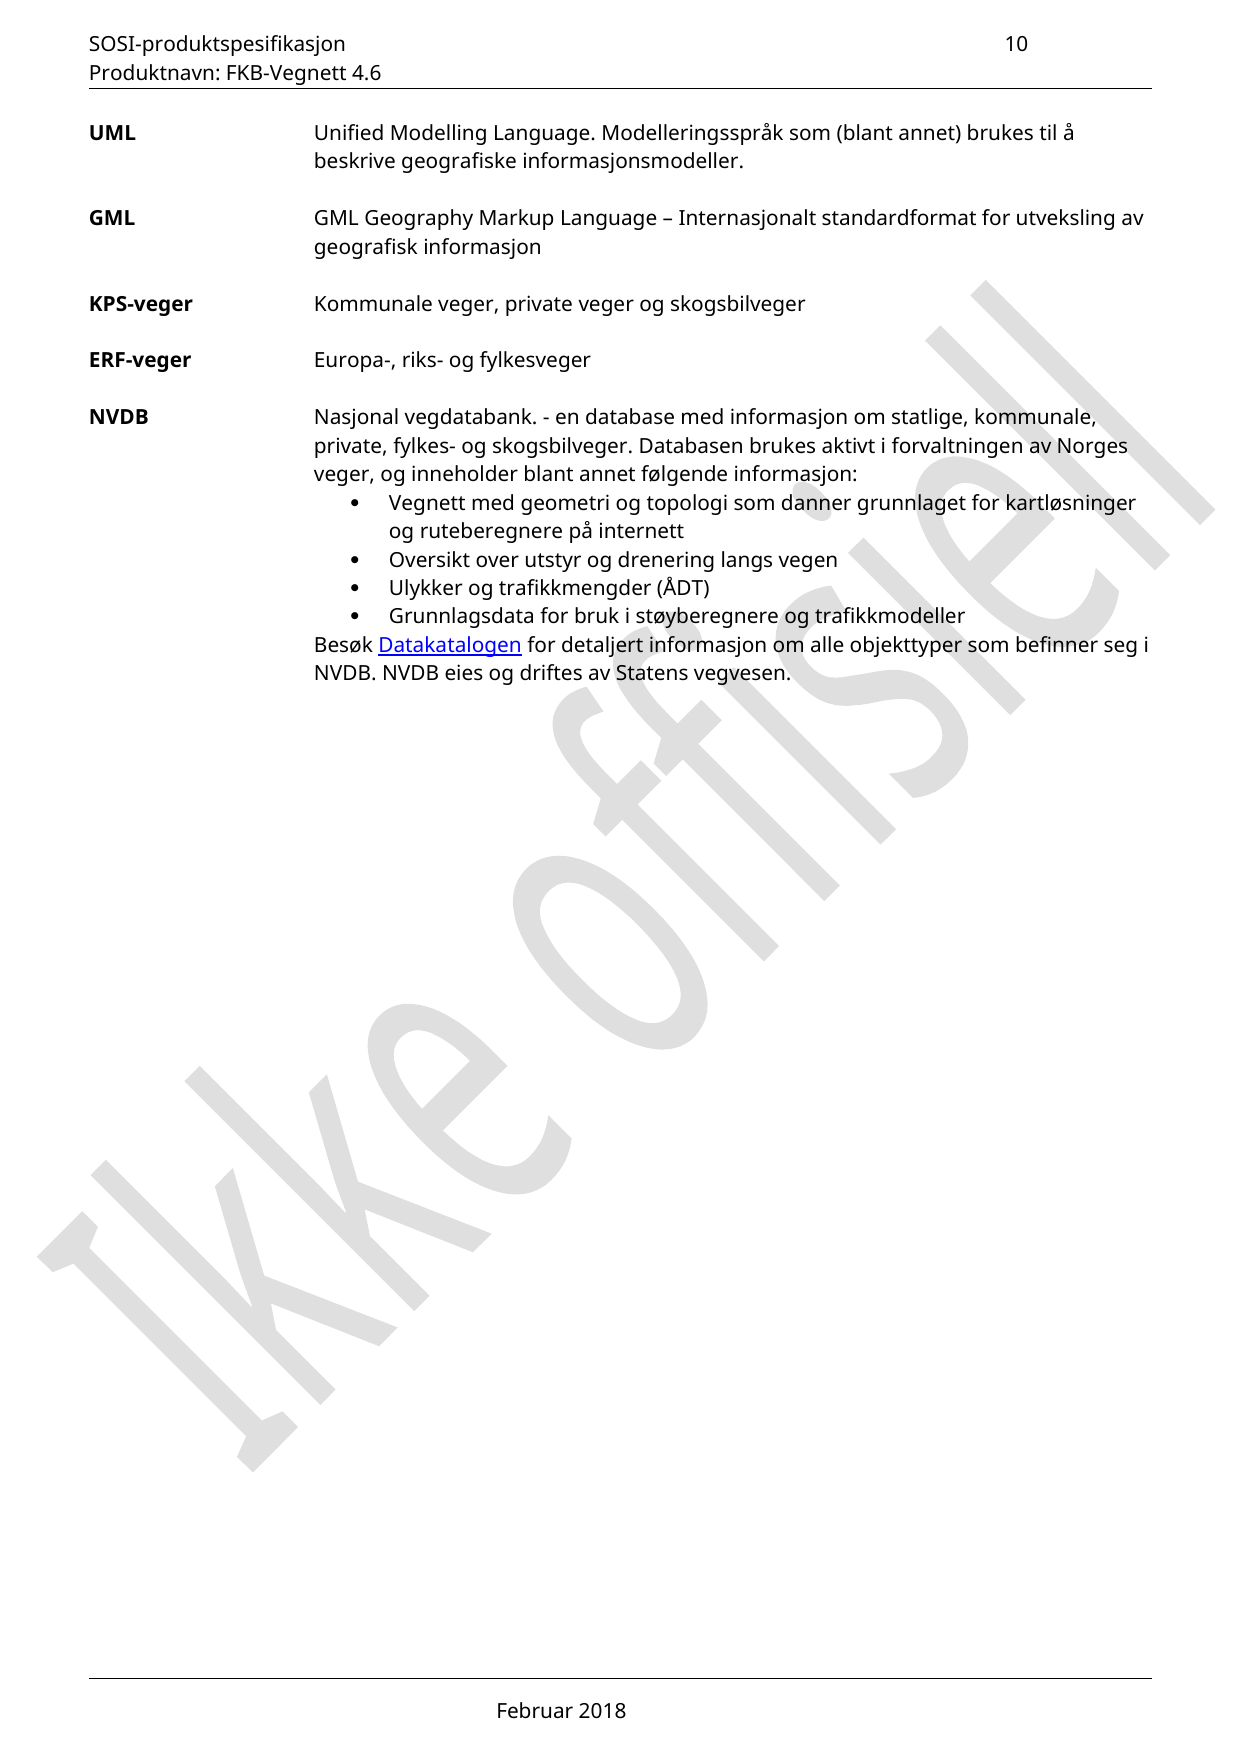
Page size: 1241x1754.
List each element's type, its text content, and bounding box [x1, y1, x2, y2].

text Besøk Datakatalogen for detaljert informasjon om alle objekttyper som befinner seg i NVDB. NVDB eies og driftes av Statens vegvesen. [314, 630, 1152, 687]
list Grunnlagsdata for bruk i støyberegnere og trafikkmodeller [351, 602, 1152, 630]
text ERF-veger Europa-, riks- og fylkesveger [89, 346, 1152, 374]
text UML Unified Modelling Language. Modelleringsspråk som (blant annet) brukes til å beskrive geografiske informasjonsmodeller. [89, 118, 1152, 175]
list Oversikt over utstyr og drenering langs vegen [351, 545, 1152, 573]
list Ulykker og trafikkmengder (ÅDT) [351, 573, 1152, 602]
text NVDB Nasjonal vegdatabank. - en database med informasjon om statlige, kommunale, private, fylkes- og skogsbilveger. Databasen brukes aktivt i forvaltningen av Norges veger, og inneholder blant annet følgende informasjon: [89, 402, 1152, 488]
text KPS-veger Kommunale veger, private veger og skogsbilveger [89, 289, 1152, 317]
list Vegnett med geometri og topologi som danner grunnlaget for kartløsninger og ruteberegnere på internett [351, 488, 1152, 545]
text GML GML Geography Markup Language – Internasjonalt standardformat for utveksling av geografisk informasjon [89, 203, 1152, 260]
